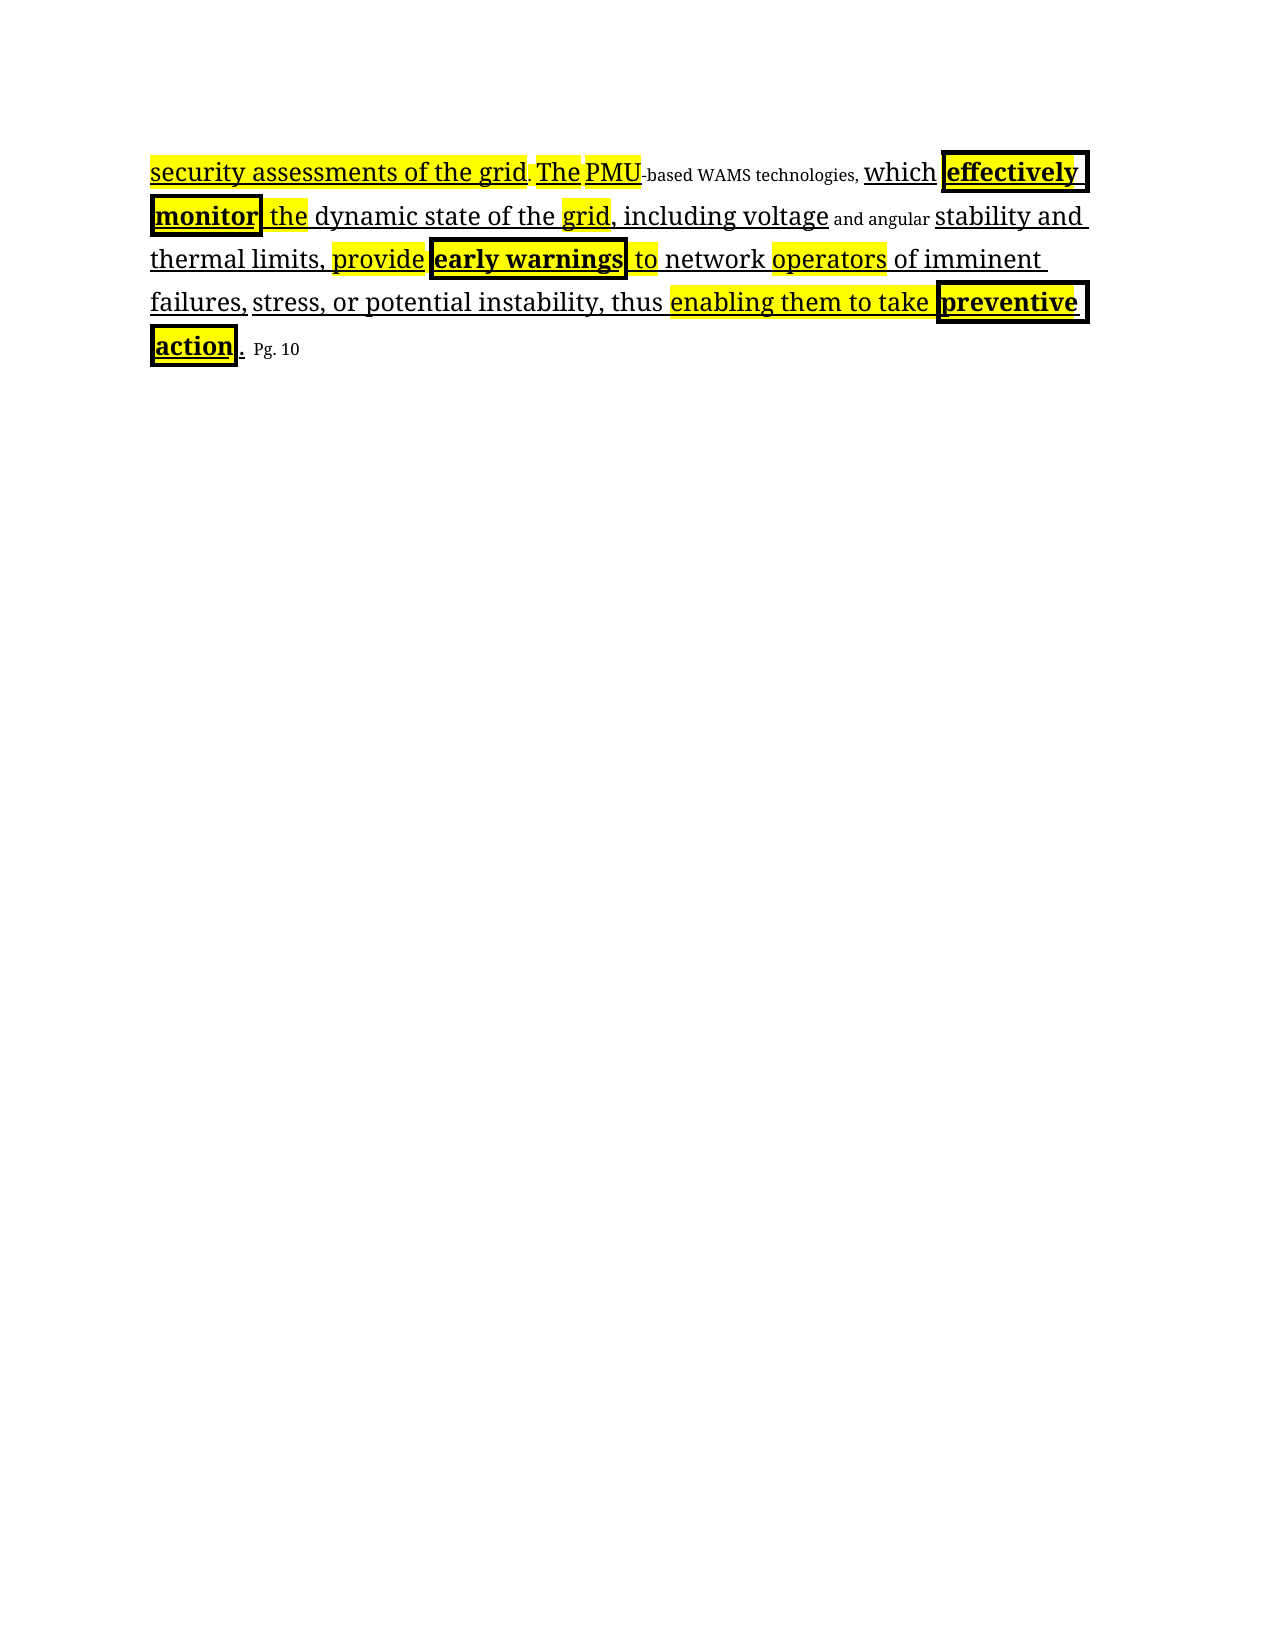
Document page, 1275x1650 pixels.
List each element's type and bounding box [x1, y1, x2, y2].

text [150, 150, 1125, 367]
